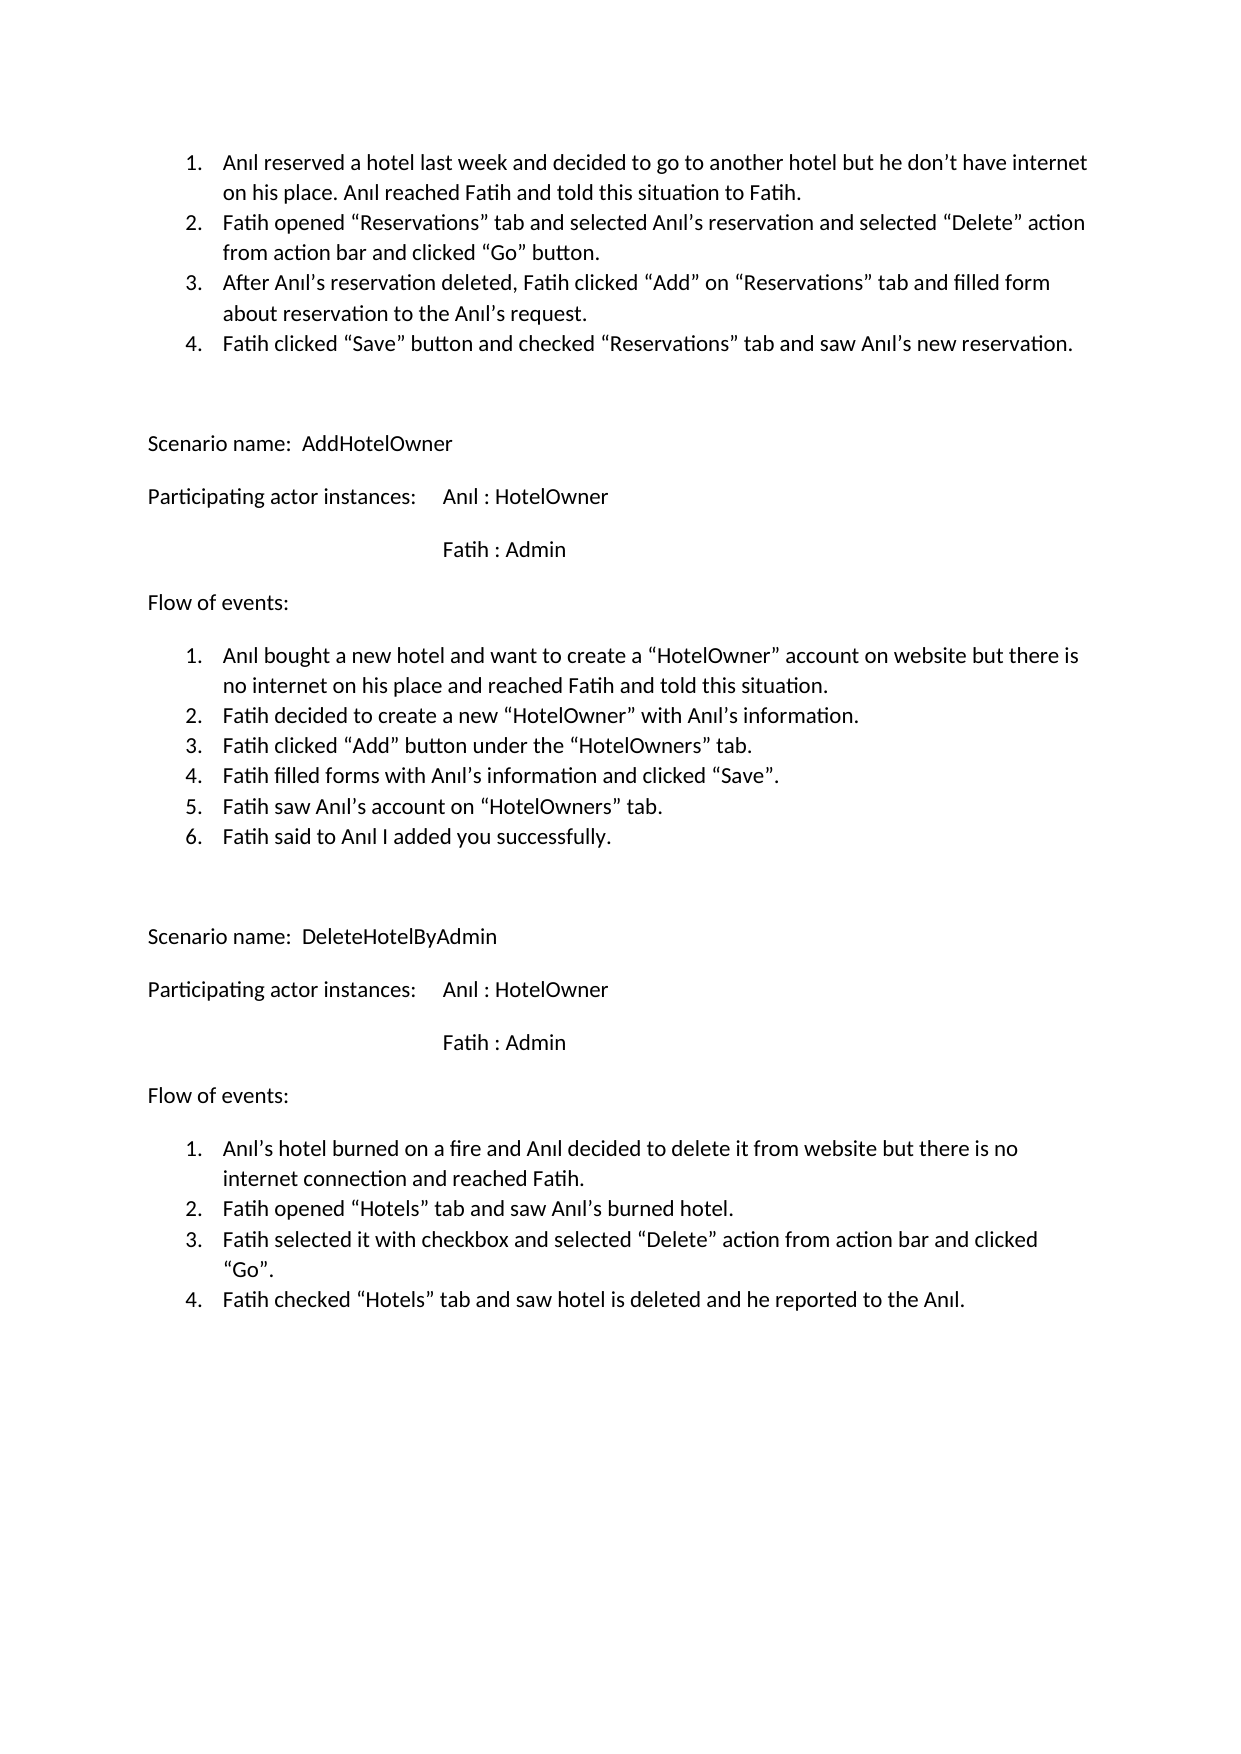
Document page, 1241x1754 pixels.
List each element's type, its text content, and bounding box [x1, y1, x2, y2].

text Scenario name: AddHotelOwner [148, 429, 1093, 457]
list Fatih filled forms with Anıl’s information and clicked “Save”. [185, 762, 1093, 790]
list Fatih said to Anıl I added you successfully. [185, 822, 1093, 850]
text Scenario name: DeleteHotelByAdmin [148, 922, 1093, 950]
list Fatih checked “Hotels” tab and saw hotel is deleted and he reported to the Anıl. [185, 1285, 1093, 1313]
list Fatih clicked “Add” button under the “HotelOwners” tab. [185, 731, 1093, 759]
list Fatih selected it with checkbox and selected “Delete” action from action bar and clicked “Go”. [185, 1225, 1093, 1283]
list Fatih clicked “Save” button and checked “Reservations” tab and saw Anıl’s new reservation. [185, 329, 1093, 357]
list Anıl reserved a hotel last week and decided to go to another hotel but he don’t have internet on his place. Anıl reached Fatih and told this situation to Fatih. [185, 148, 1093, 206]
list Anıl bought a new hotel and want to create a “HotelOwner” account on website but there is no internet on his place and reached Fatih and told this situation. [185, 641, 1093, 699]
text Flow of events: [148, 588, 1093, 616]
text Flow of events: [148, 1081, 1093, 1109]
text Participating actor instances: Anıl : HotelOwner [148, 482, 1093, 510]
list Fatih opened “Hotels” tab and saw Anıl’s burned hotel. [185, 1194, 1093, 1222]
list Fatih decided to create a new “HotelOwner” with Anıl’s information. [185, 701, 1093, 729]
text Fatih : Admin [148, 535, 1093, 563]
text Participating actor instances: Anıl : HotelOwner [148, 975, 1093, 1003]
list After Anıl’s reservation deleted, Fatih clicked “Add” on “Reservations” tab and filled form about reservation to the Anıl’s request. [185, 268, 1093, 327]
list Fatih saw Anıl’s account on “HotelOwners” tab. [185, 792, 1093, 820]
list Fatih opened “Reservations” tab and selected Anıl’s reservation and selected “Delete” action from action bar and clicked “Go” button. [185, 208, 1093, 266]
list Anıl’s hotel burned on a fire and Anıl decided to delete it from website but there is no internet connection and reached Fatih. [185, 1134, 1093, 1192]
text Fatih : Admin [148, 1028, 1093, 1056]
